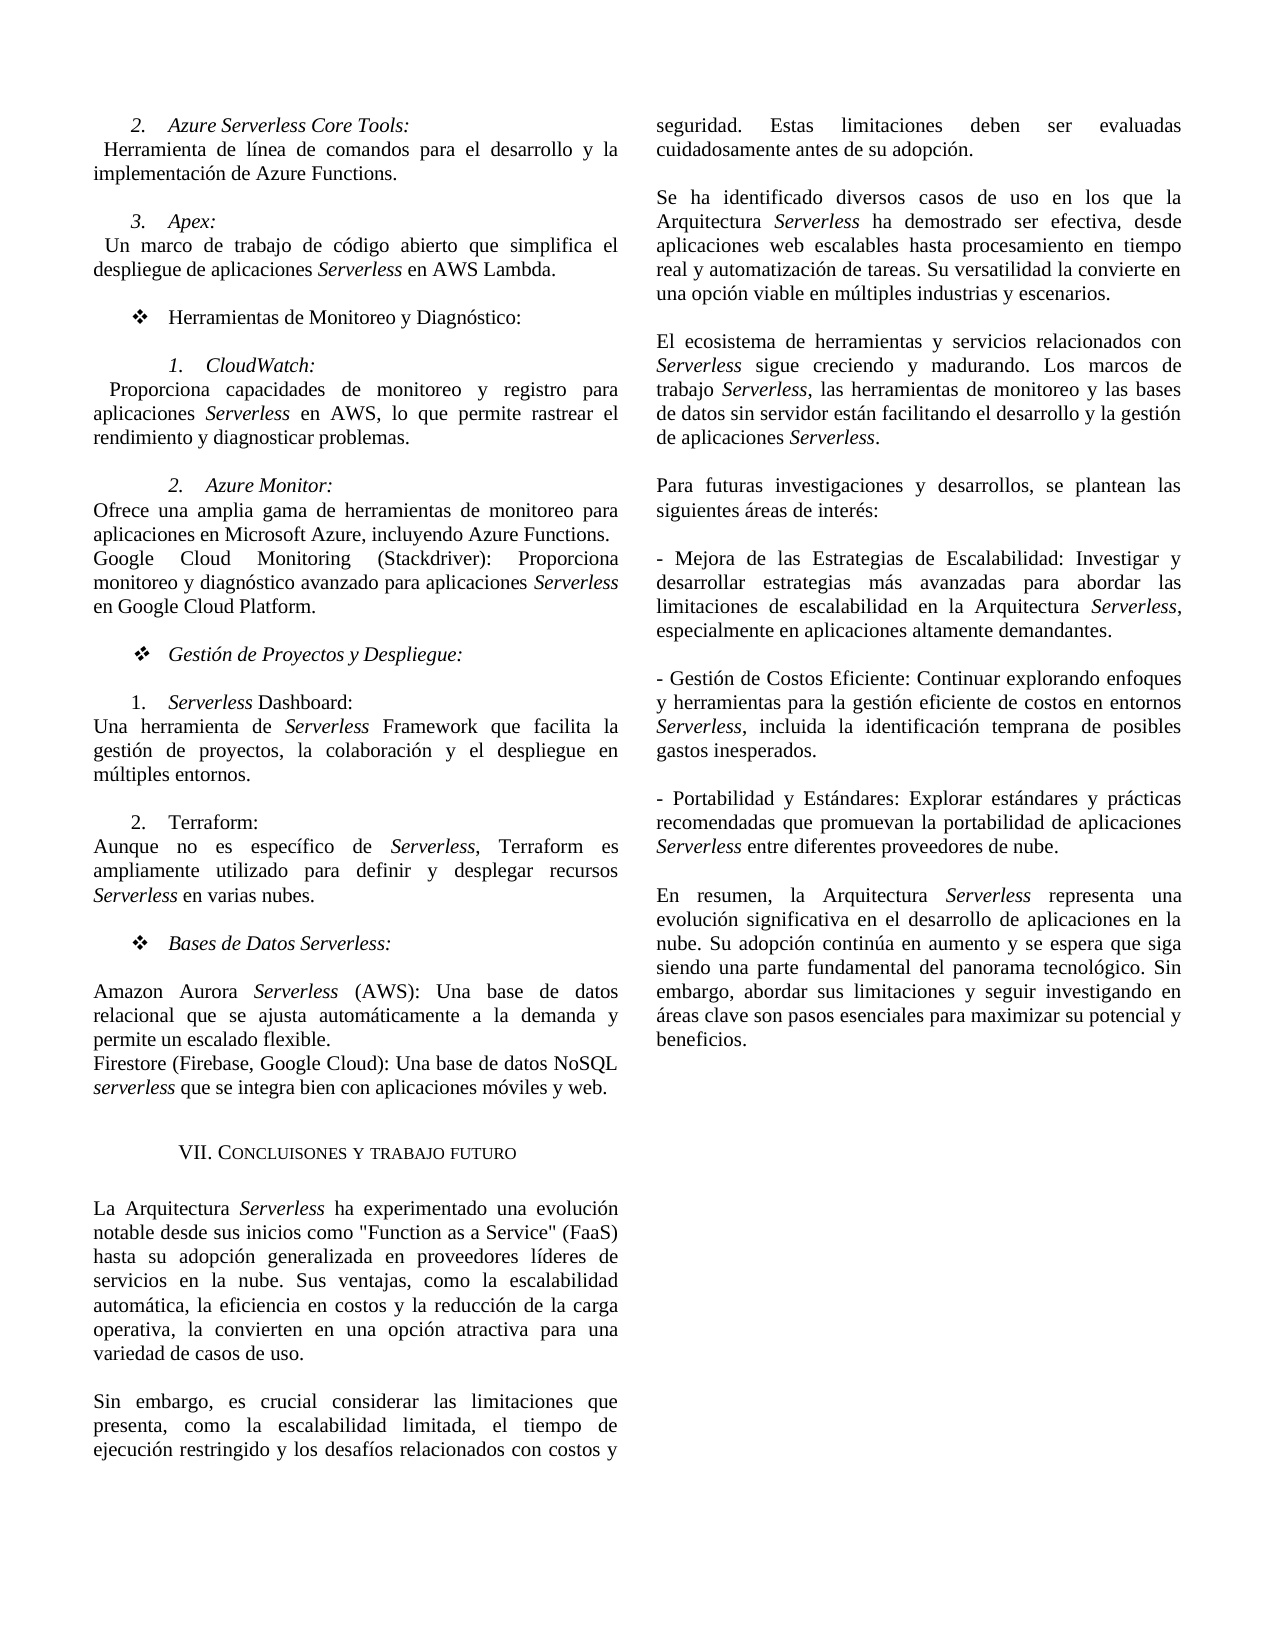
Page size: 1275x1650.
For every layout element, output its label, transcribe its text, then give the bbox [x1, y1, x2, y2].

list Bases de Datos Serverless: [131, 931, 619, 955]
text Google Cloud Monitoring (Stackdriver): Proporciona monitoreo y diagnóstico avanzado para aplicaciones Serverless en Google Cloud Platform. [93, 546, 619, 618]
list Herramientas de Monitoreo y Diagnóstico: [131, 305, 619, 329]
text En resumen, la Arquitectura Serverless representa una evolución significativa en el desarrollo de aplicaciones en la nube. Su adopción continúa en aumento y se espera que siga siendo una parte fundamental del panorama tecnológico. Sin embargo, abordar sus limitaciones y seguir investigando en áreas clave son pasos esenciales para maximizar su potencial y beneficios. [656, 882, 1182, 1051]
text - Gestión de Costos Eficiente: Continuar explorando enfoques y herramientas para la gestión eficiente de costos en entornos Serverless, incluida la identificación temprana de posibles gastos inesperados. [656, 666, 1182, 762]
text Amazon Aurora Serverless (AWS): Una base de datos relacional que se ajusta automáticamente a la demanda y permite un escalado flexible. [93, 979, 619, 1051]
text Aunque no es específico de Serverless, Terraform es ampliamente utilizado para definir y desplegar recursos Serverless en varias nubes. [93, 834, 619, 907]
list Terraform: [131, 810, 619, 834]
text - Portabilidad y Estándares: Explorar estándares y prácticas recomendadas que promuevan la portabilidad de aplicaciones Serverless entre diferentes proveedores de nube. [656, 786, 1182, 858]
text El ecosistema de herramientas y servicios relacionados con Serverless sigue creciendo y madurando. Los marcos de trabajo Serverless, las herramientas de monitoreo y las bases de datos sin servidor están facilitando el desarrollo y la gestión de aplicaciones Serverless. [656, 329, 1182, 449]
text Proporciona capacidades de monitoreo y registro para aplicaciones Serverless en AWS, lo que permite rastrear el rendimiento y diagnosticar problemas. [93, 377, 619, 449]
list Apex: [131, 209, 619, 233]
text - Mejora de las Estrategias de Escalabilidad: Investigar y desarrollar estrategias más avanzadas para abordar las limitaciones de escalabilidad en la Arquitectura Serverless, especialmente en aplicaciones altamente demandantes. [656, 546, 1182, 642]
text Firestore (Firebase, Google Cloud): Una base de datos NoSQL serverless que se integra bien con aplicaciones móviles y web. [93, 1051, 619, 1099]
text Sin embargo, es crucial considerar las limitaciones que presenta, como la escalabilidad limitada, el tiempo de ejecución restringido y los desafíos relacionados con costos y seguridad. Estas limitaciones deben ser evaluadas cuidadosamente antes de su adopción. [656, 112, 1182, 161]
list CloudWatch: [168, 353, 619, 377]
text Para futuras investigaciones y desarrollos, se plantean las siguientes áreas de interés: [656, 473, 1182, 522]
text Ofrece una amplia gama de herramientas de monitoreo para aplicaciones en Microsoft Azure, incluyendo Azure Functions. [93, 497, 619, 546]
list Azure Monitor: [168, 473, 619, 497]
list Serverless Dashboard: [131, 690, 619, 714]
text Una herramienta de Serverless Framework que facilita la gestión de proyectos, la colaboración y el despliegue en múltiples entornos. [93, 714, 619, 786]
subtitle Concluisones y trabajo futuro [93, 1140, 619, 1164]
text Un marco de trabajo de código abierto que simplifica el despliegue de aplicaciones Serverless en AWS Lambda. [93, 233, 619, 281]
text La Arquitectura Serverless ha experimentado una evolución notable desde sus inicios como "Function as a Service" (FaaS) hasta su adopción generalizada en proveedores líderes de servicios en la nube. Sus ventajas, como la escalabilidad automática, la eficiencia en costos y la reducción de la carga operativa, la convierten en una opción atractiva para una variedad de casos de uso. [93, 1196, 619, 1365]
list Azure Serverless Core Tools: [131, 112, 619, 137]
list Gestión de Proyectos y Despliegue: [131, 642, 619, 666]
text Se ha identificado diversos casos de uso en los que la Arquitectura Serverless ha demostrado ser efectiva, desde aplicaciones web escalables hasta procesamiento en tiempo real y automatización de tareas. Su versatilidad la convierte en una opción viable en múltiples industrias y escenarios. [656, 185, 1182, 305]
text Sin embargo, es crucial considerar las limitaciones que presenta, como la escalabilidad limitada, el tiempo de ejecución restringido y los desafíos relacionados con costos y seguridad. Estas limitaciones deben ser evaluadas cuidadosamente antes de su adopción. [93, 1389, 619, 1461]
text Herramienta de línea de comandos para el desarrollo y la implementación de Azure Functions. [93, 137, 619, 185]
